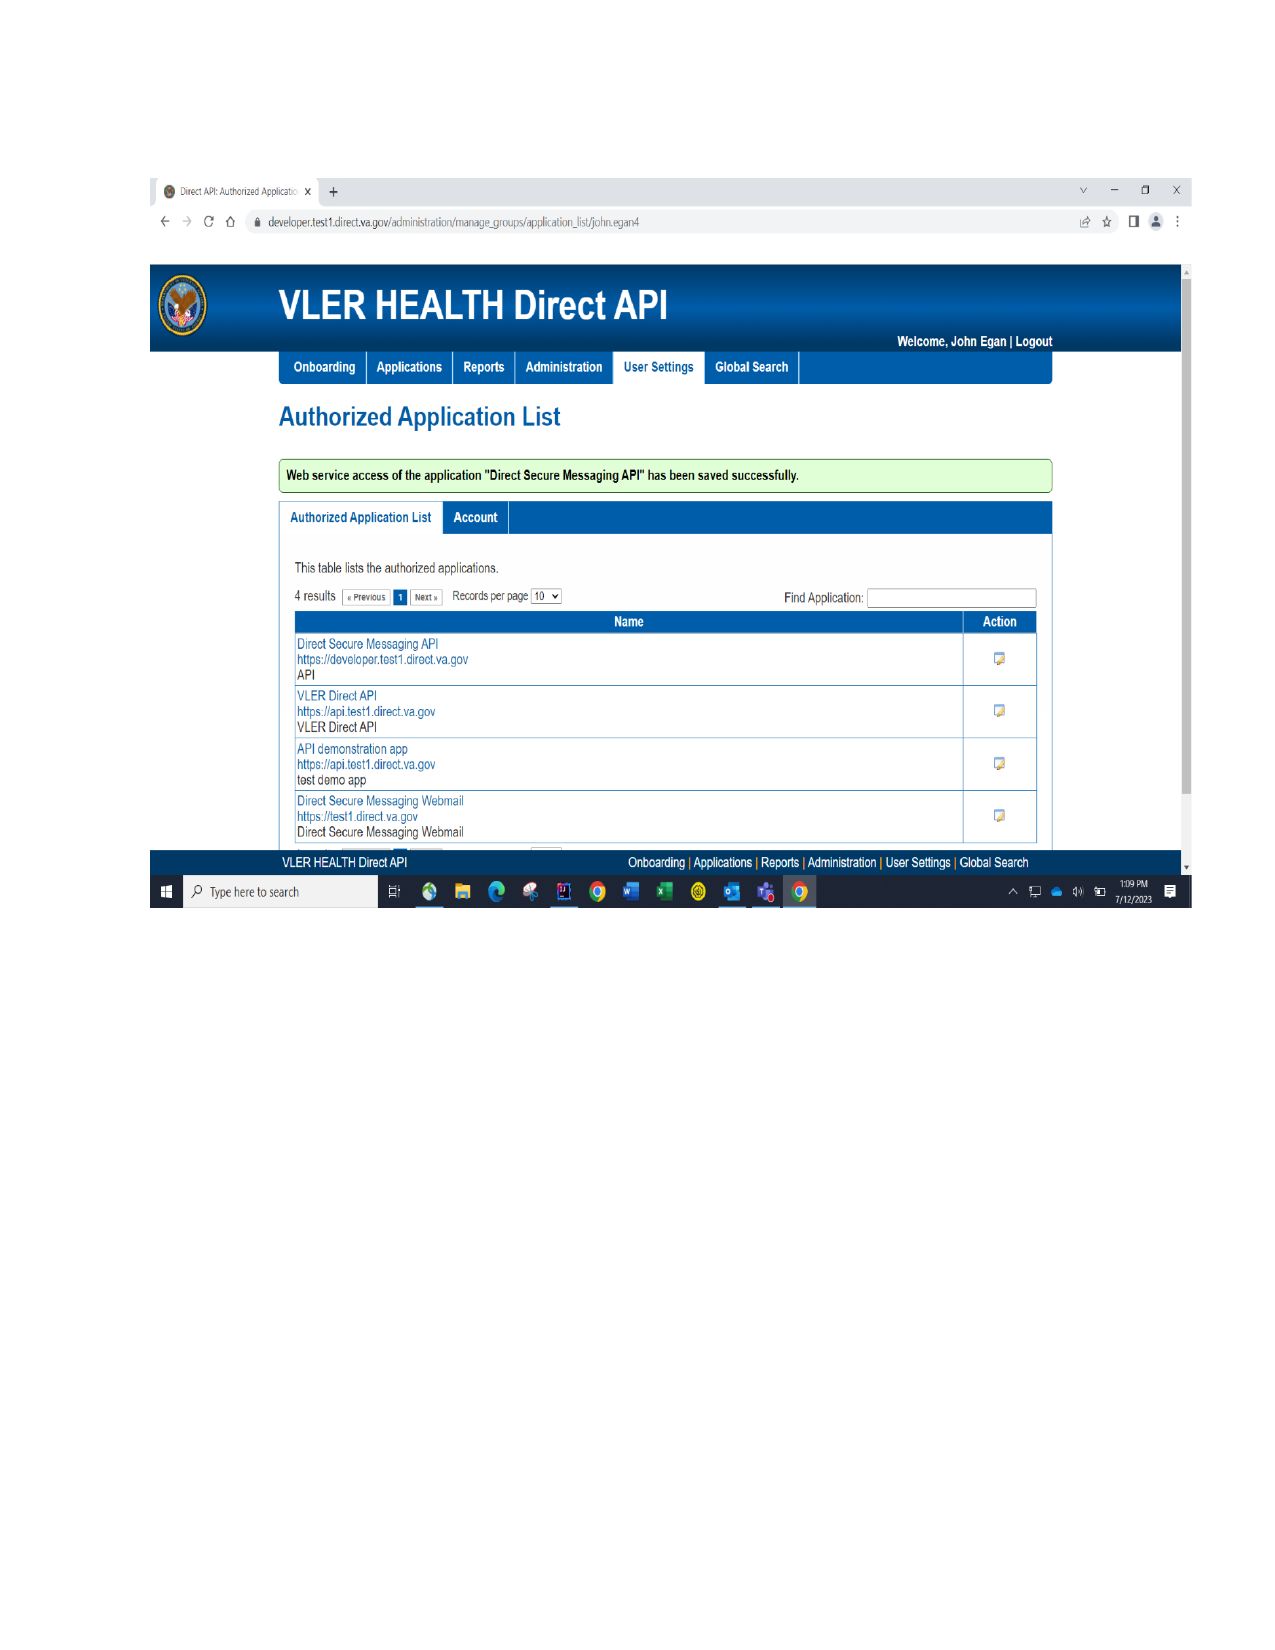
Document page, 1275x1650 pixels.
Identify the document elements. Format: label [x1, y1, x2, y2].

picture [150, 178, 1192, 908]
